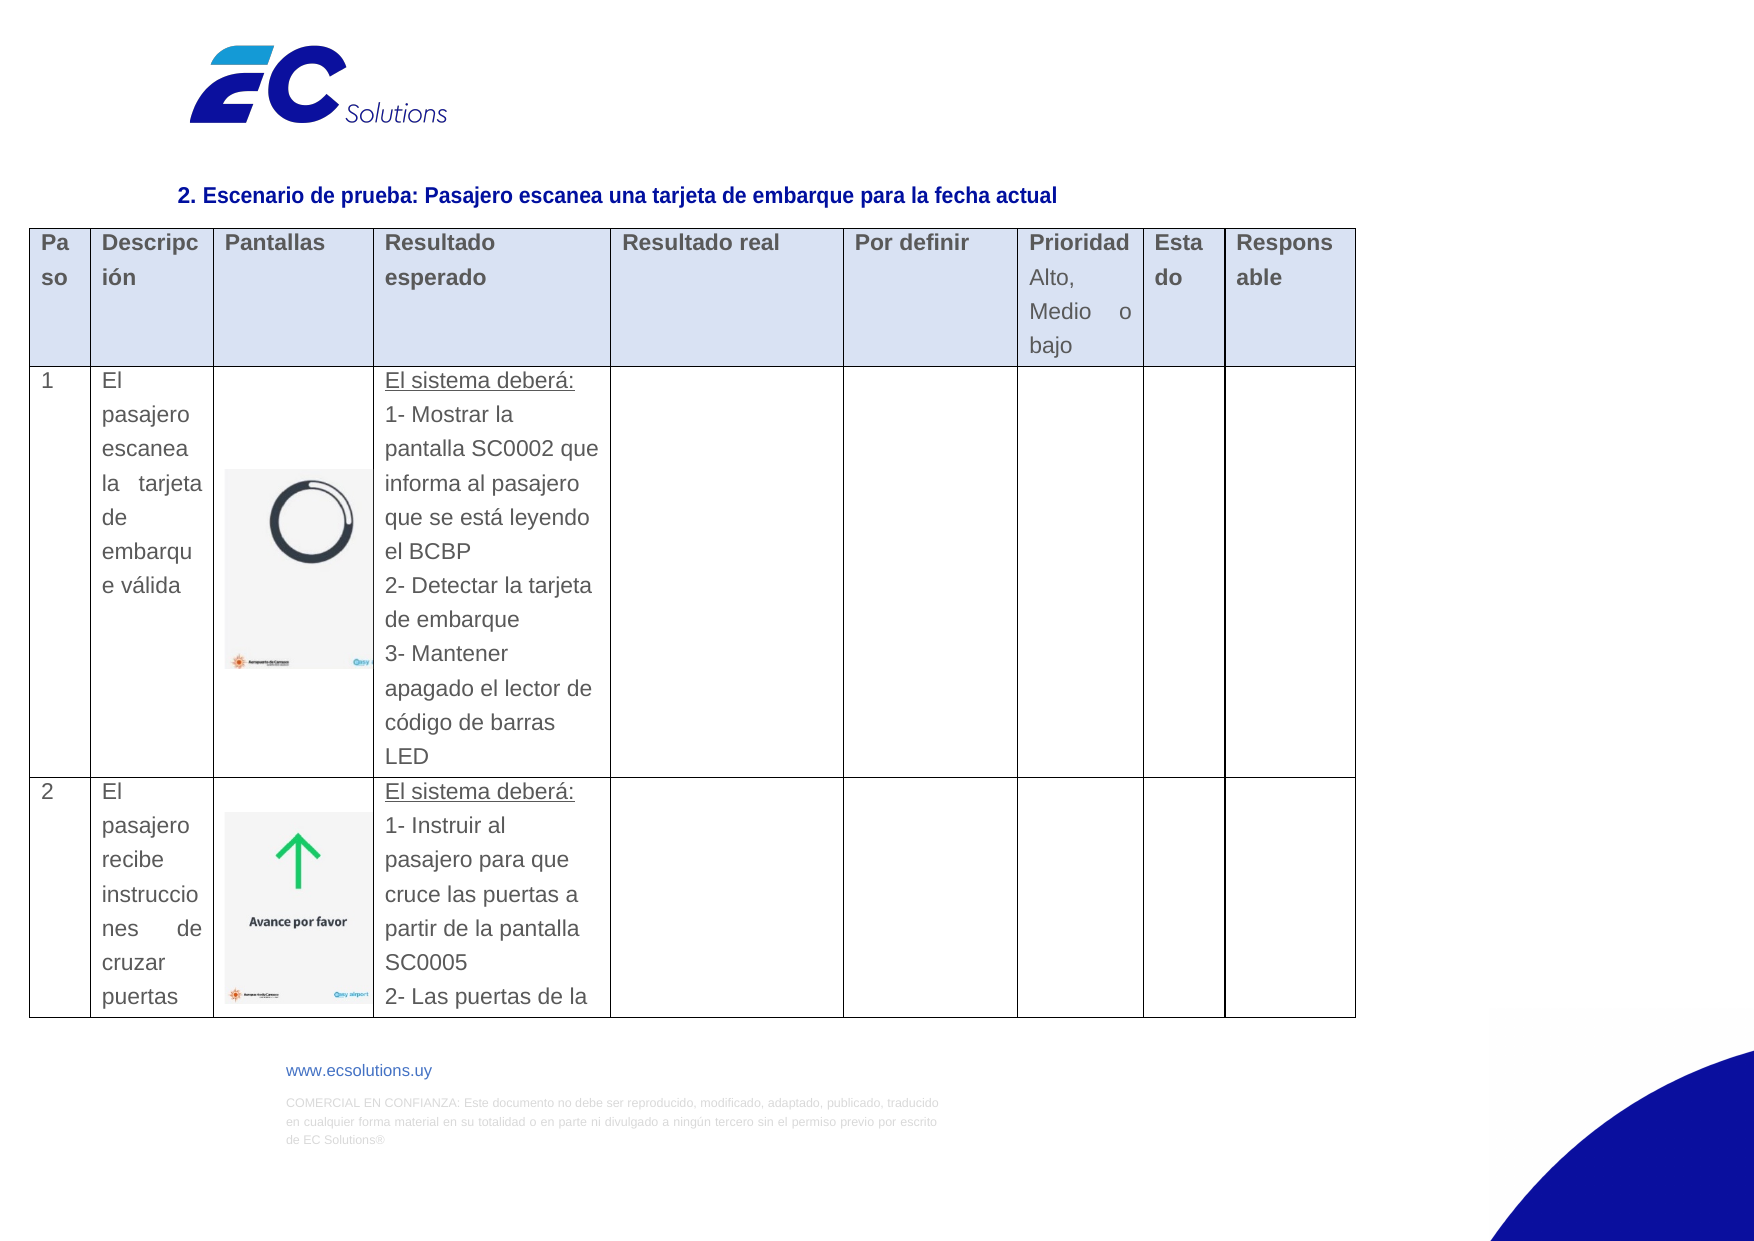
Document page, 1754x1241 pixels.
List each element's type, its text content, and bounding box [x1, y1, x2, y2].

table_header Descripción [91, 229, 213, 366]
table_header Pantallas [214, 229, 373, 366]
table_header Por definir [844, 229, 1017, 366]
table_cell [844, 367, 1017, 777]
table_cell 2 [30, 778, 90, 1017]
table_cell El pasajero recibe instrucciones de cruzar puertas [91, 778, 213, 1017]
picture [1488, 1008, 1754, 1241]
table_cell [1018, 778, 1143, 1017]
table_header Paso [30, 229, 90, 366]
table_cell El sistema deberá: 1- Mostrar la pantalla SC0002 que informa al pasajero que se está leyendo el BCBP 2- Detectar la tarjeta de embarque 3- Mantener apagado el lector de código de barras LED [374, 367, 610, 777]
table_cell [1144, 778, 1224, 1017]
picture [189, 45, 448, 123]
table_header Estado [1144, 229, 1224, 366]
table_cell [1144, 367, 1224, 777]
table_cell 1 [30, 367, 90, 777]
picture [224, 812, 373, 1004]
table_header Resultado real [611, 229, 843, 366]
table_cell [611, 778, 843, 1017]
table_cell [214, 367, 373, 777]
subtitle 2. Escenario de prueba: Pasajero escanea una tarjeta de embarque para la fecha actual [177, 182, 1503, 208]
table_cell El sistema deberá: 1- Instruir al pasajero para que cruce las puertas a partir de la pantalla SC0005 2- Las puertas de la eGate son abiertas [374, 778, 610, 1017]
table_cell [1226, 778, 1355, 1017]
picture [224, 469, 374, 669]
table_cell El pasajero escanea la tarjeta de embarque válida [91, 367, 213, 777]
table_cell [611, 367, 843, 777]
table_header Resultado esperado [374, 229, 610, 366]
table_cell [844, 778, 1017, 1017]
table_cell [214, 778, 373, 1017]
table_cell [1018, 367, 1143, 777]
table_header Prioridad Alto, Medio o bajo [1018, 229, 1143, 366]
table_header Responsable [1226, 229, 1355, 366]
table_cell [1226, 367, 1355, 777]
